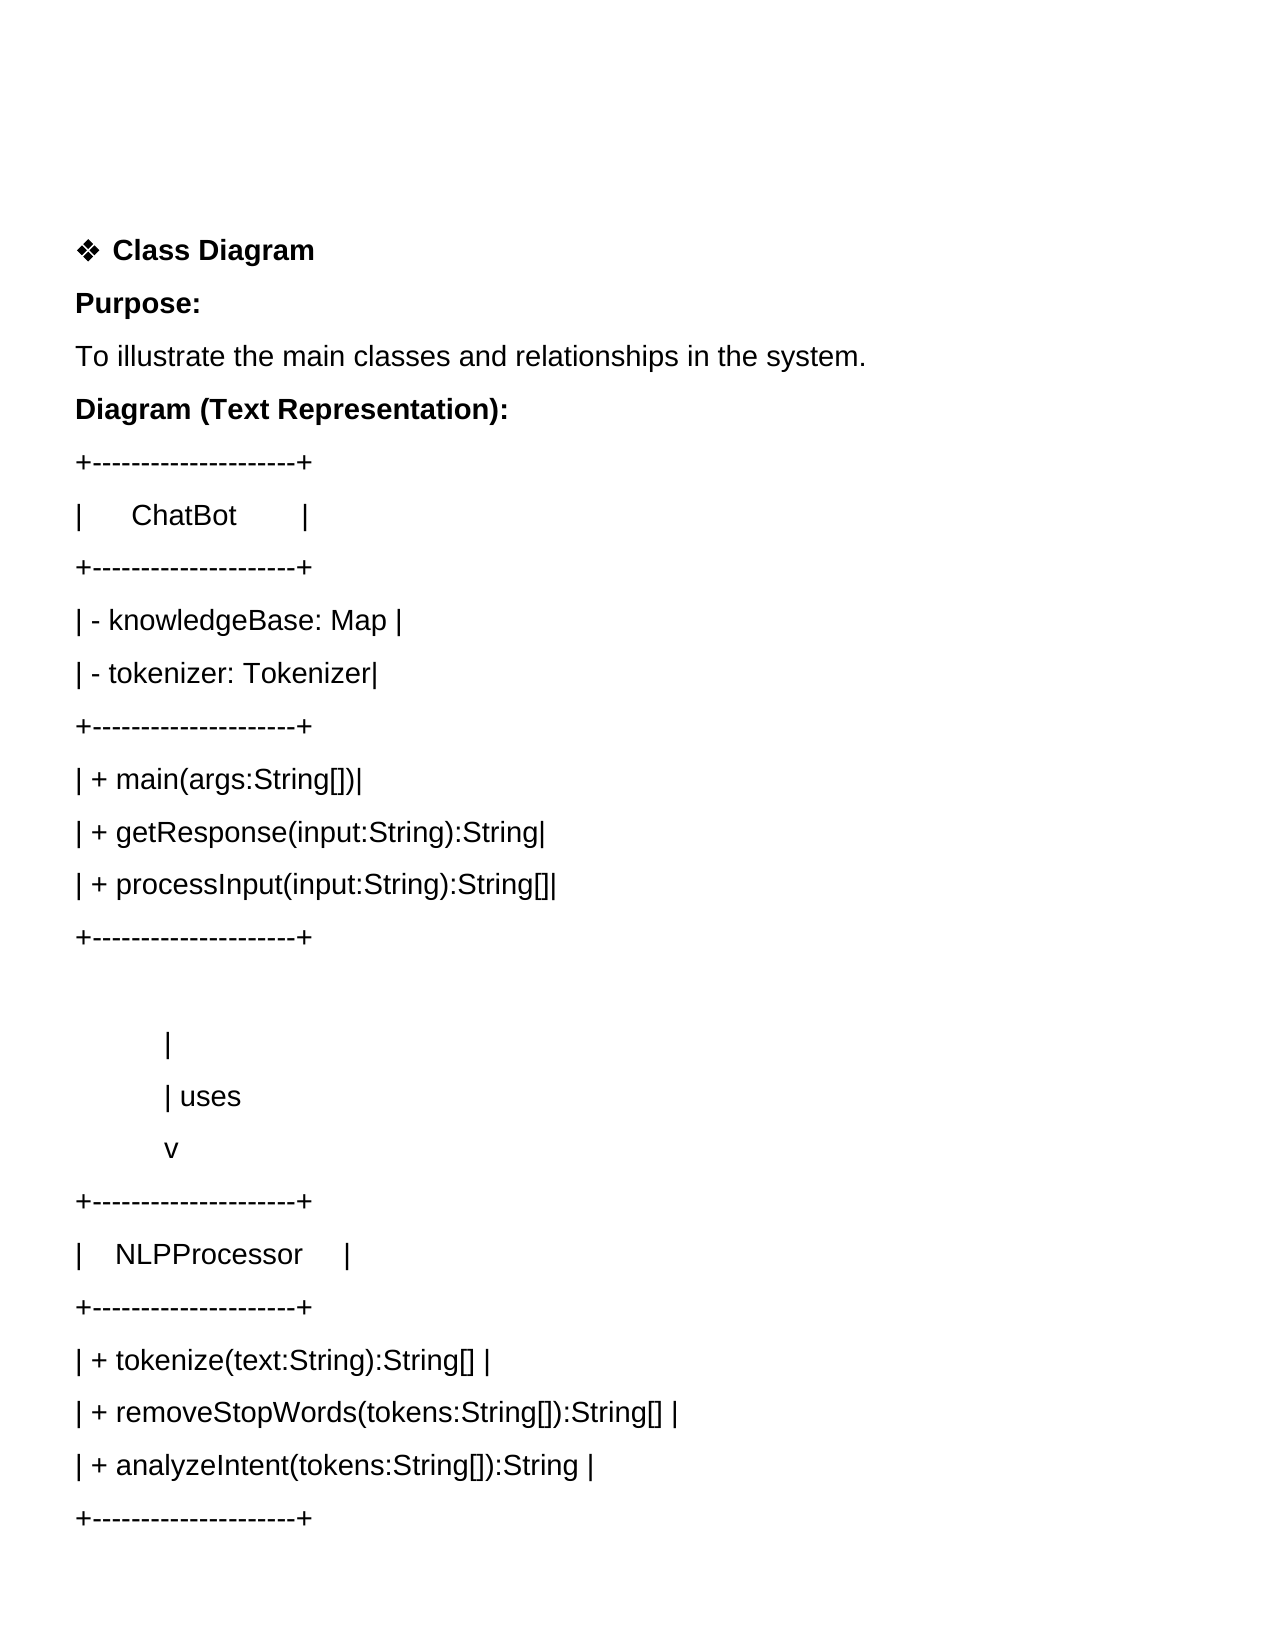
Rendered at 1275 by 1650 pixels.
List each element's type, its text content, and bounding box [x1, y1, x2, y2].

text | + analyzeIntent(tokens:String[]):String | [75, 1448, 1200, 1482]
text +---------------------+ [75, 1290, 1200, 1323]
text | [75, 1026, 1200, 1059]
text Purpose: [75, 286, 1200, 320]
text | uses [75, 1079, 1200, 1112]
text +---------------------+ [75, 709, 1200, 742]
text +---------------------+ [75, 920, 1200, 954]
text Diagram (Text Representation): [75, 392, 1200, 426]
text v [75, 1131, 1200, 1165]
text | NLPProcessor | [75, 1237, 1200, 1271]
text +---------------------+ [75, 445, 1200, 478]
text +---------------------+ [75, 1184, 1200, 1218]
text To illustrate the main classes and relationships in the system. [75, 339, 1200, 373]
text | - knowledgeBase: Map | [75, 603, 1200, 637]
list Class Diagram [75, 233, 1200, 267]
text +---------------------+ [75, 551, 1200, 584]
text +---------------------+ [75, 1501, 1200, 1535]
text | + tokenize(text:String):String[] | [75, 1343, 1200, 1376]
text | + processInput(input:String):String[]| [75, 867, 1200, 901]
text | + getResponse(input:String):String| [75, 814, 1200, 848]
text | + main(args:String[])| [75, 762, 1200, 795]
text | ChatBot | [75, 498, 1200, 531]
text | + removeStopWords(tokens:String[]):String[] | [75, 1396, 1200, 1429]
text | - tokenizer: Tokenizer| [75, 656, 1200, 690]
